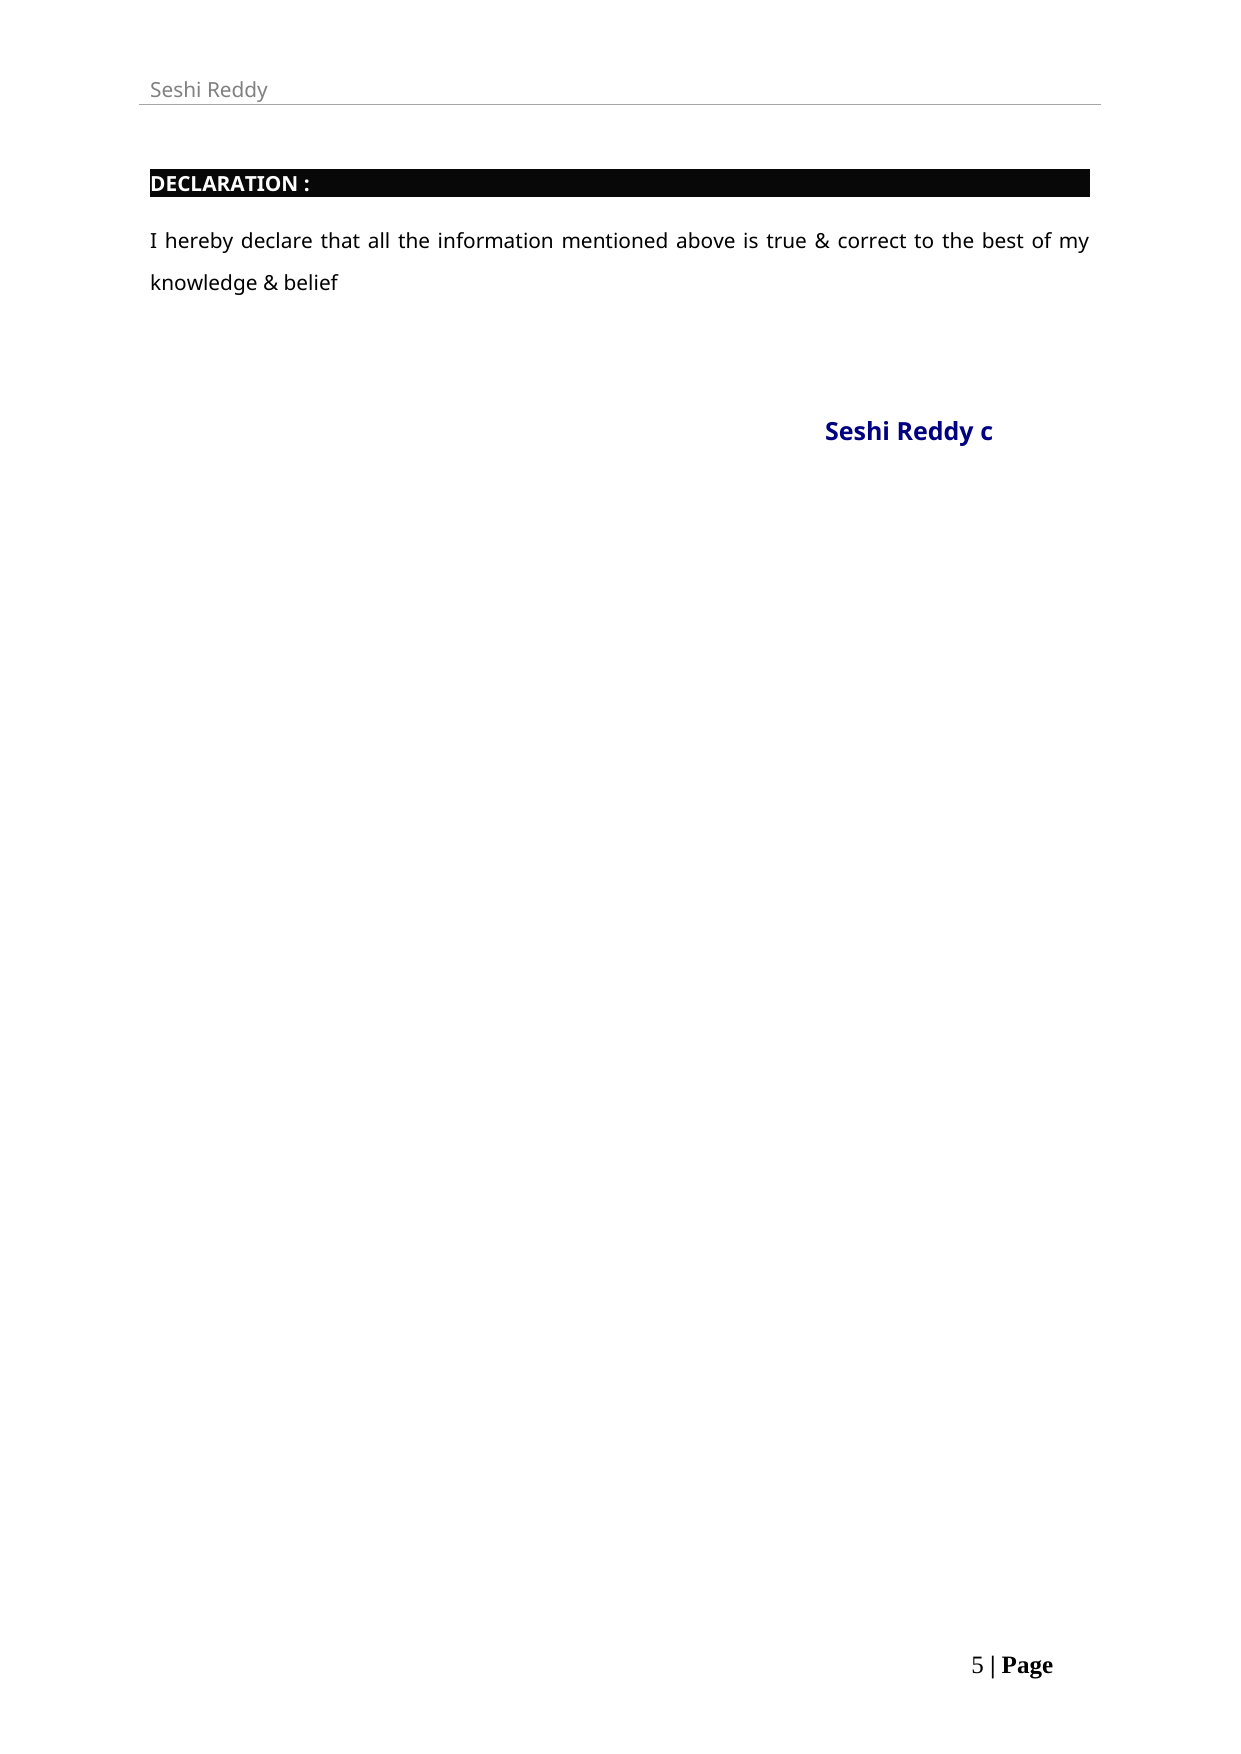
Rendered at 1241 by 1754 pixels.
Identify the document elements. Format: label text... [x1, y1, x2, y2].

text I hereby declare that all the information mentioned above is true & correct to the best of my knowledge & belief [150, 226, 1090, 297]
text Seshi Reddy c [825, 414, 1090, 448]
subtitle DECLARATION : [150, 169, 1090, 197]
